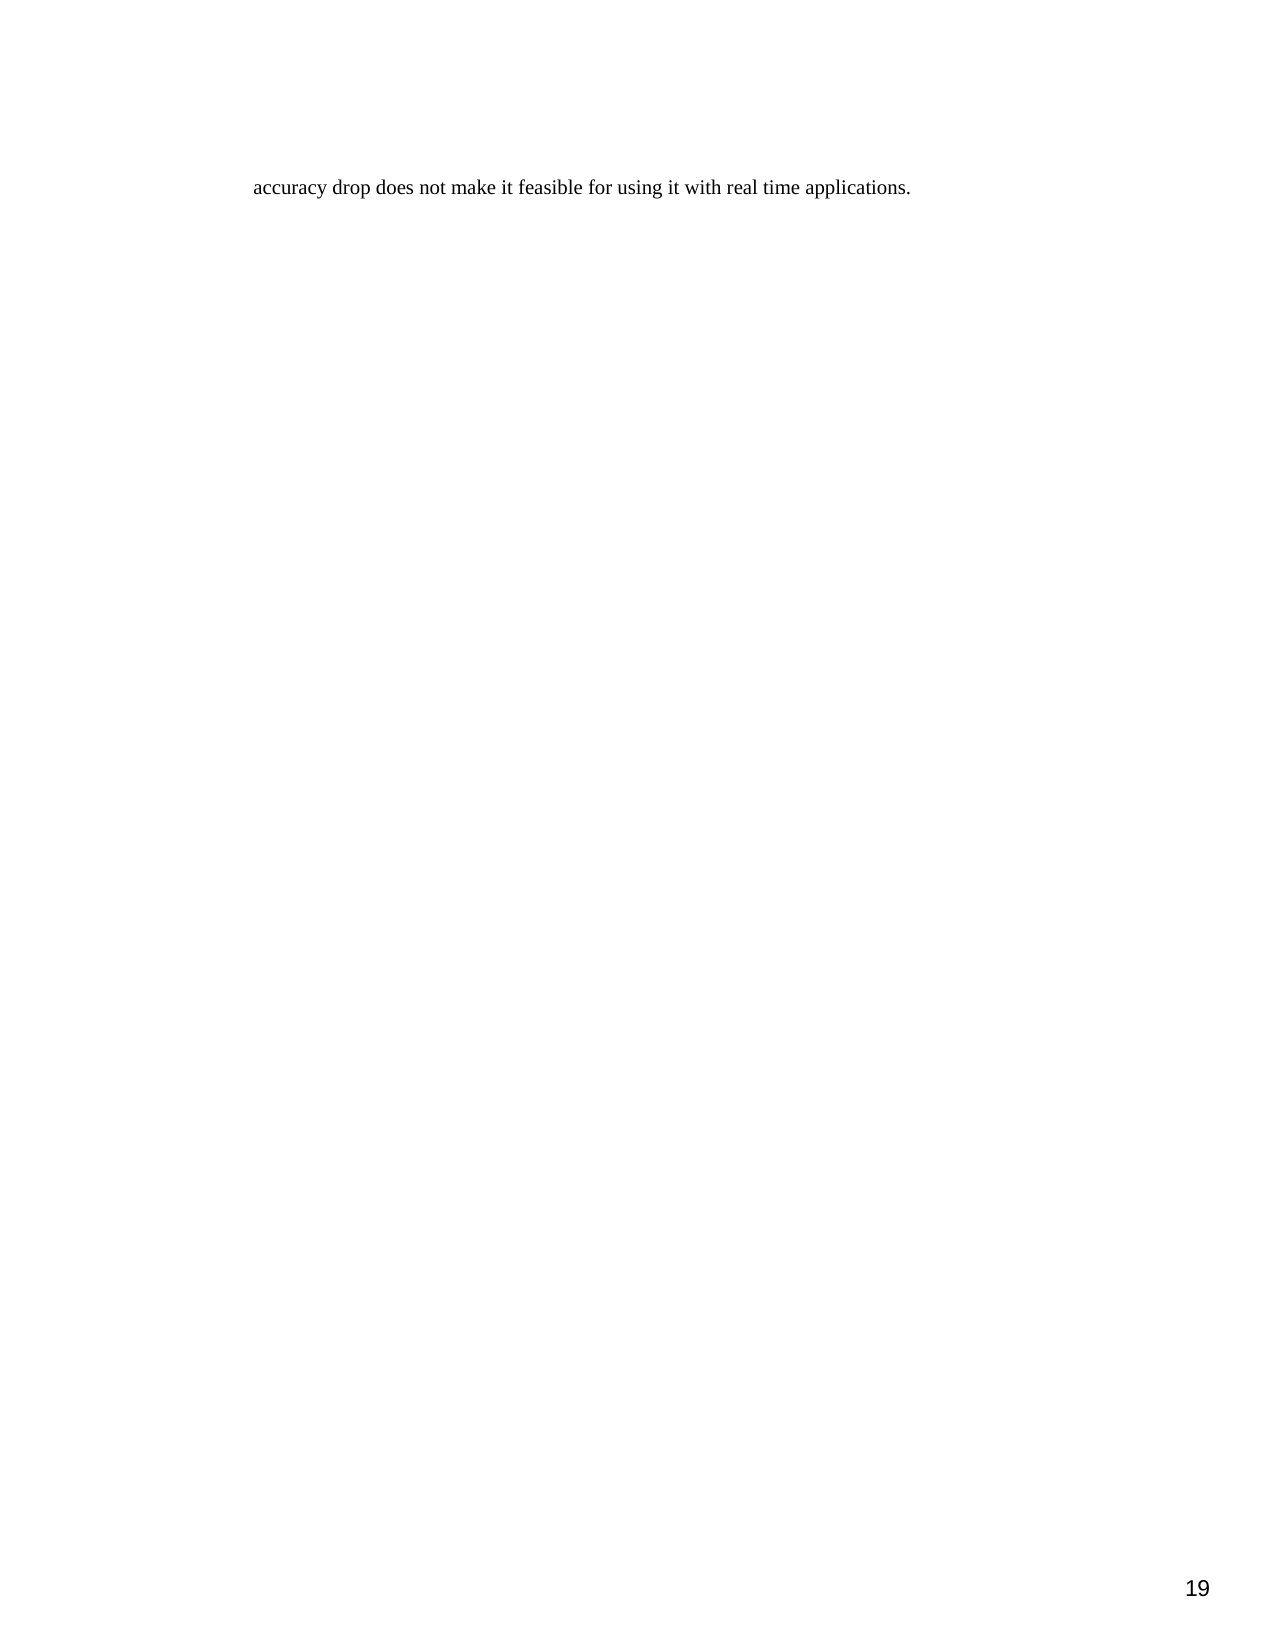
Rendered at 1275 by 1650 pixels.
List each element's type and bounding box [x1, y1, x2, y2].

text [253, 175, 1204, 199]
